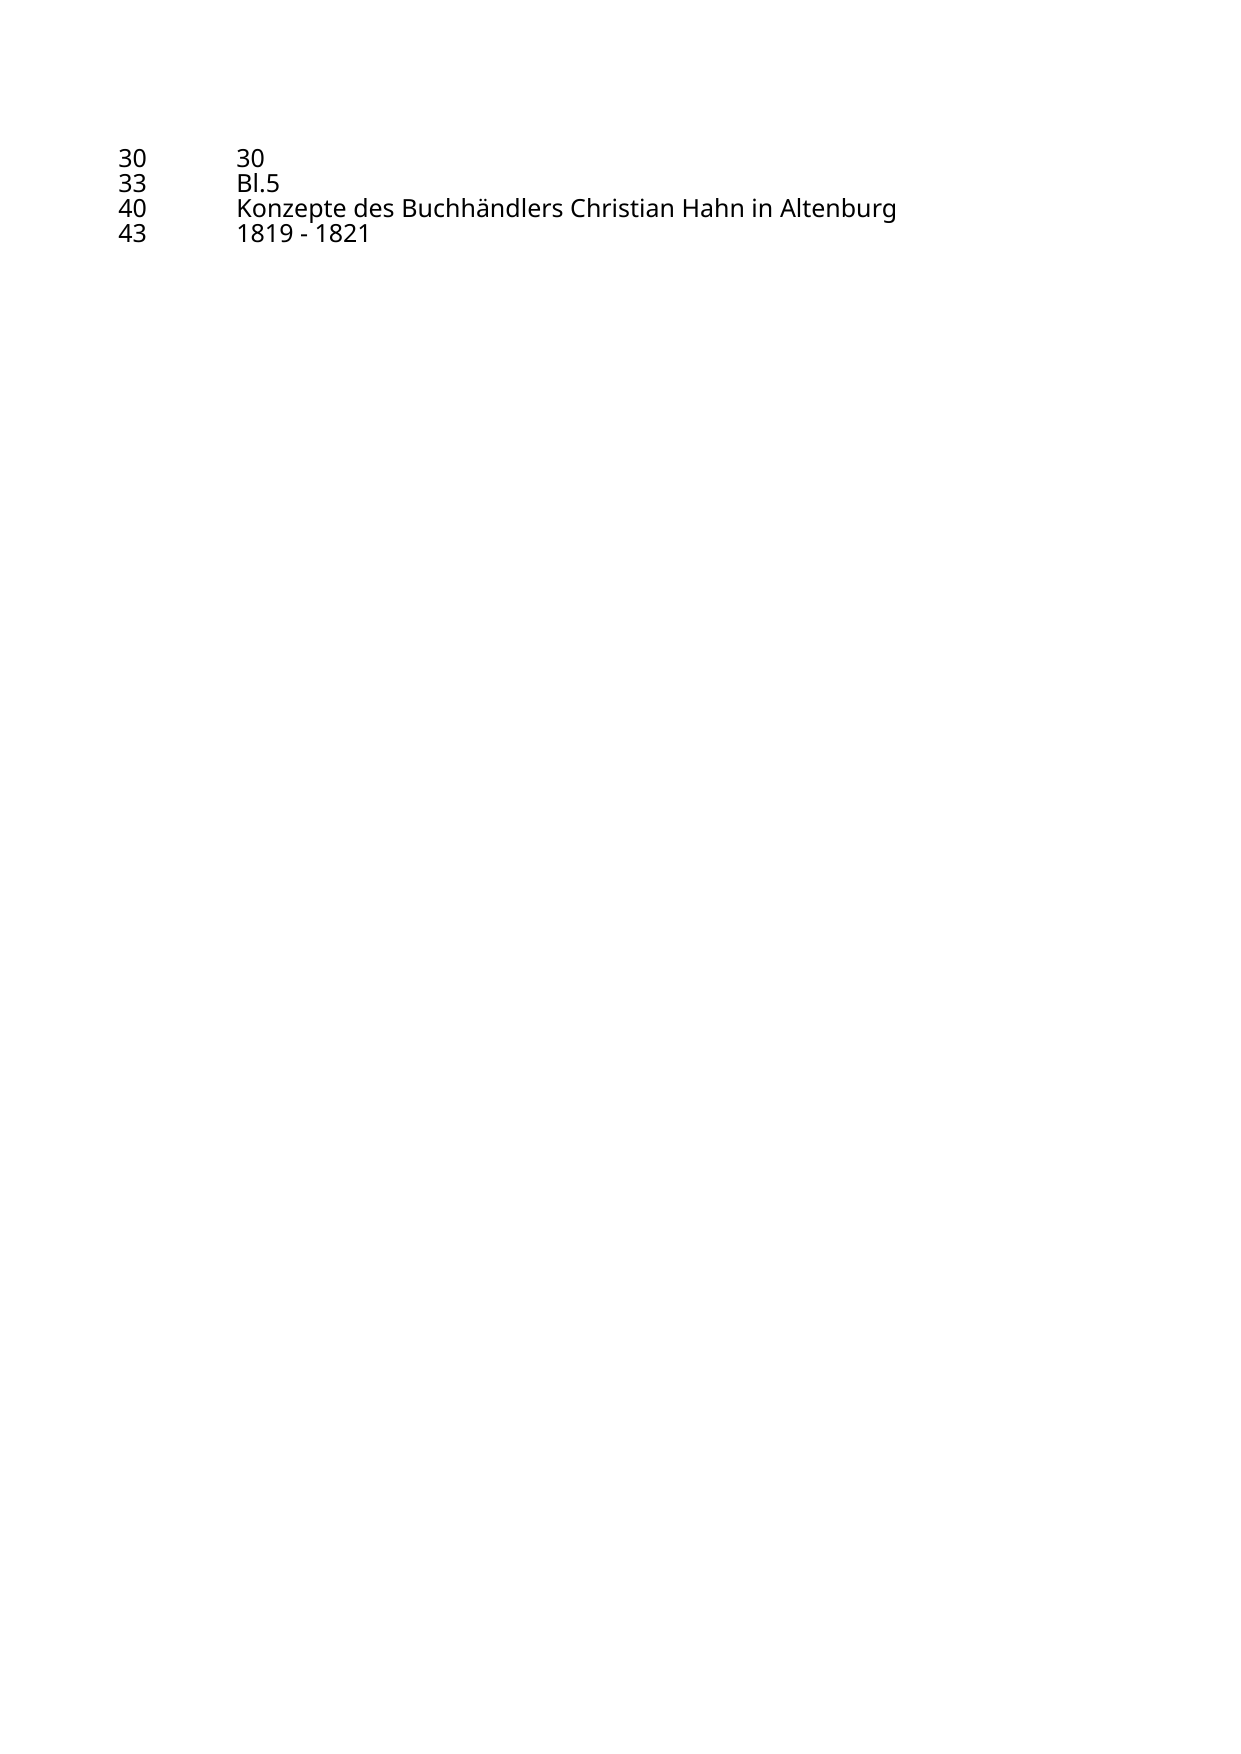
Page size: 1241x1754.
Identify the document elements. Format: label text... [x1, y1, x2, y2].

text 40 Konzepte des 5{s[Buchhändler]s}s 2{Christian} 1{Hahn} in 6{o[Altenburg]o}]p [118, 198, 1122, 223]
text 43 1819 - 1821 [118, 223, 1122, 248]
text 30 30 [118, 148, 1122, 173]
text 33 Bl.5 [118, 173, 1122, 198]
